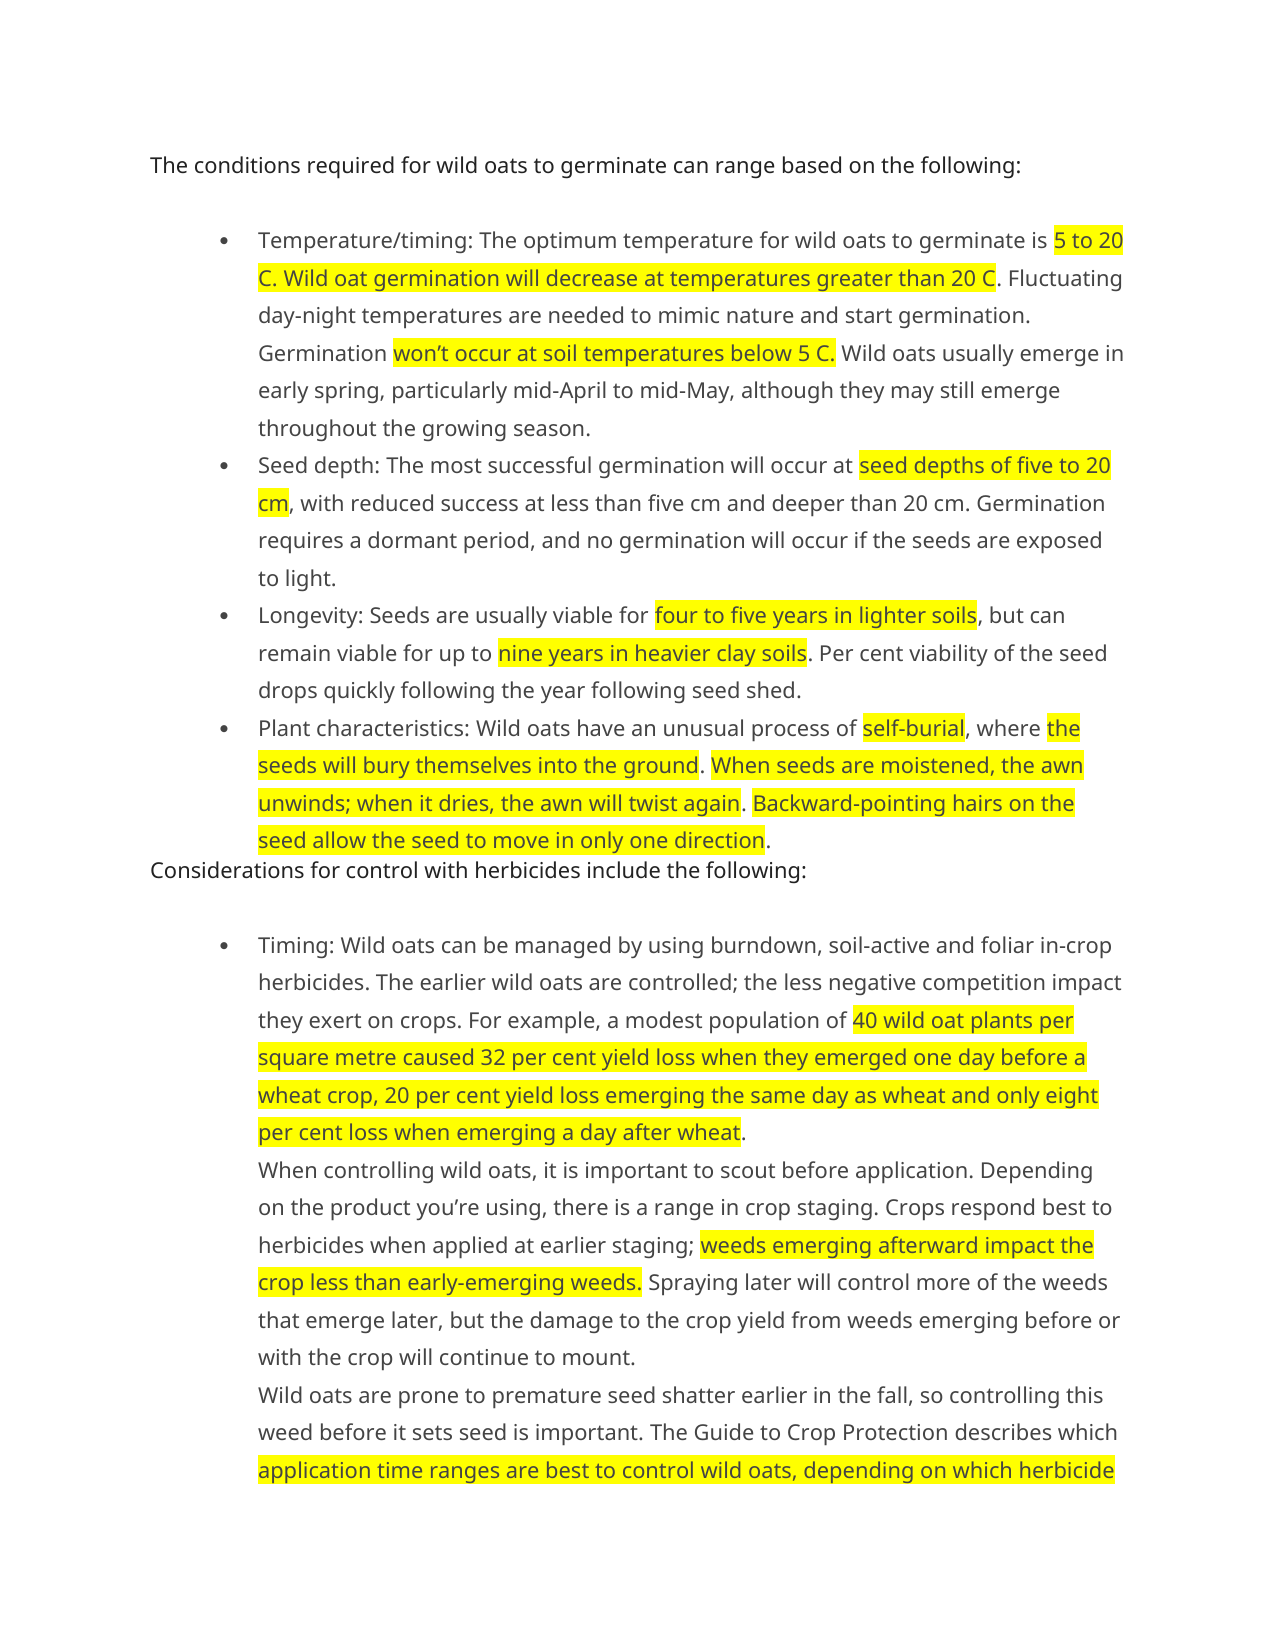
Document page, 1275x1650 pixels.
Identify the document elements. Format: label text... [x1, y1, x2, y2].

list Temperature/timing: The optimum temperature for wild oats to germinate is 5 to 20 C. Wild oat germination will decrease at temperatures greater than 20 C. Fluctuating day-night temperatures are needed to mimic nature and start germination. Germination won’t occur at soil temperatures below 5 C. Wild oats usually emerge in early spring, particularly mid-April to mid-May, although they may still emerge throughout the growing season. [220, 217, 1125, 442]
list Seed depth: The most successful germination will occur at seed depths of five to 20 cm, with reduced success at less than five cm and deeper than 20 cm. Germination requires a dormant period, and no germination will occur if the seeds are exposed to light. [220, 442, 1125, 592]
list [220, 922, 1125, 1484]
text Considerations for control with herbicides include the following: [150, 855, 1125, 884]
text The conditions required for wild oats to germinate can range based on the following: [150, 150, 1125, 180]
list Longevity: Seeds are usually viable for four to five years in lighter soils, but can remain viable for up to nine years in heavier clay soils. Per cent viability of the seed drops quickly following the year following seed shed. [220, 592, 1125, 705]
list Plant characteristics: Wild oats have an unusual process of self-burial, where the seeds will bury themselves into the ground. When seeds are moistened, the awn unwinds; when it dries, the awn will twist again. Backward-pointing hairs on the seed allow the seed to move in only one direction. [220, 705, 1125, 855]
